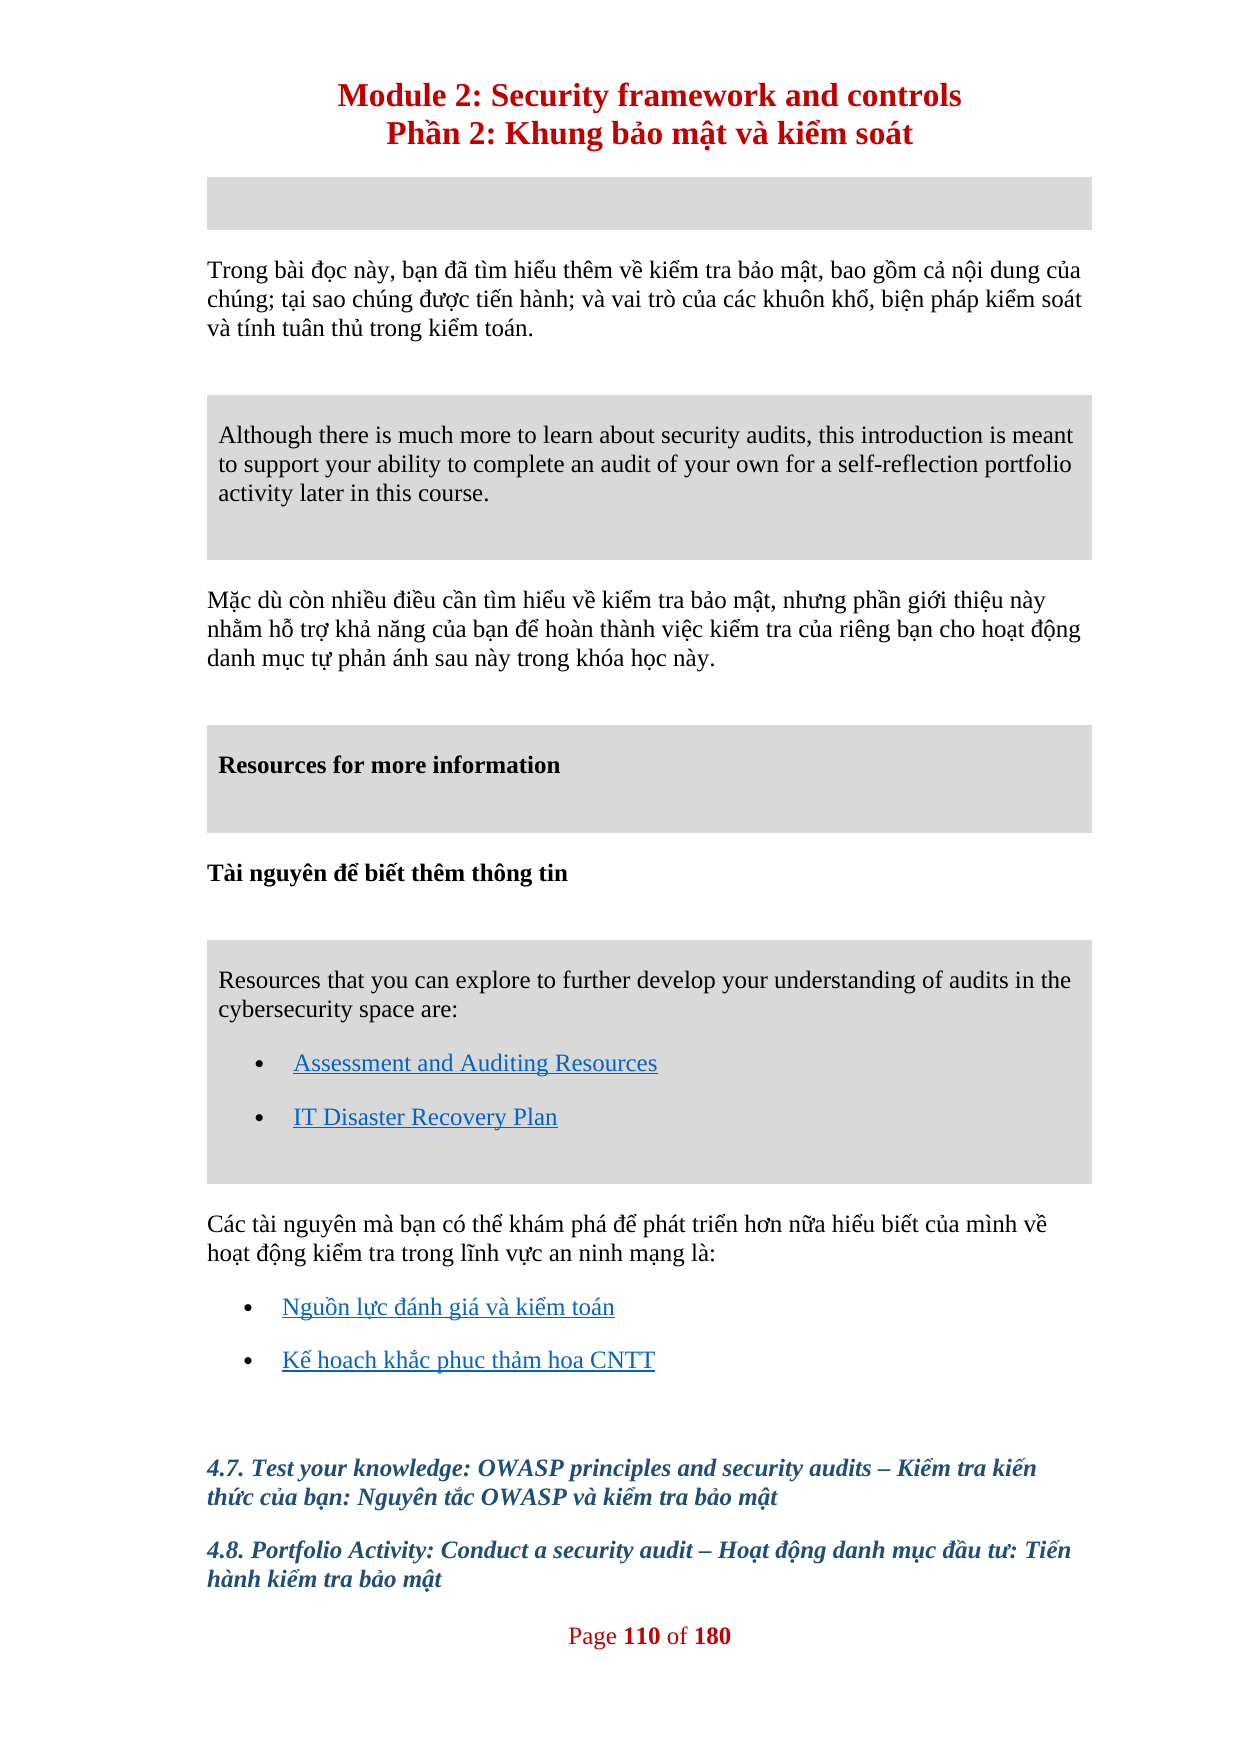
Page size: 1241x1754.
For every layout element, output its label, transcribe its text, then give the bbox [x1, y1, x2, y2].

text Mặc dù còn nhiều điều cần tìm hiểu về kiểm tra bảo mật, nhưng phần giới thiệu này nhằm hỗ trợ khả năng của bạn để hoàn thành việc kiểm tra của riêng bạn cho hoạt động danh mục tự phản ánh sau này trong khóa học này. [207, 585, 1092, 672]
table_header Resources for more information [207, 725, 1092, 833]
text Các tài nguyên mà bạn có thể khám phá để phát triển hơn nữa hiểu biết của mình về hoạt động kiểm tra trong lĩnh vực an ninh mạng là: [207, 1209, 1092, 1267]
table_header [207, 177, 1092, 230]
text 4.7. Test your knowledge: OWASP principles and security audits – Kiểm tra kiến ​​thức của bạn: Nguyên tắc OWASP và kiểm tra bảo mật [207, 1453, 1092, 1510]
list Kế hoạch khắc phục thảm họa CNTT [244, 1345, 1092, 1374]
text Tài nguyên để biết thêm thông tin [207, 858, 1092, 887]
text 4.8. Portfolio Activity: Conduct a security audit – Hoạt động danh mục đầu tư: Tiến hành kiểm tra bảo mật [207, 1535, 1092, 1593]
list Nguồn lực đánh giá và kiểm toán [244, 1292, 1092, 1320]
table_header Although there is much more to learn about security audits, this introduction is meant to support your ability to complete an audit of your own for a self-reflection portfolio activity later in this course. [207, 395, 1092, 560]
text Trong bài đọc này, bạn đã tìm hiểu thêm về kiểm tra bảo mật, bao gồm cả nội dung của chúng; tại sao chúng được tiến hành; và vai trò của các khuôn khổ, biện pháp kiểm soát và tính tuân thủ trong kiểm toán. [207, 255, 1092, 342]
table_header Resources that you can explore to further develop your understanding of audits in the cybersecurity space are: Assessment and Auditing Resources IT Disaster Recovery Plan [207, 940, 1092, 1184]
